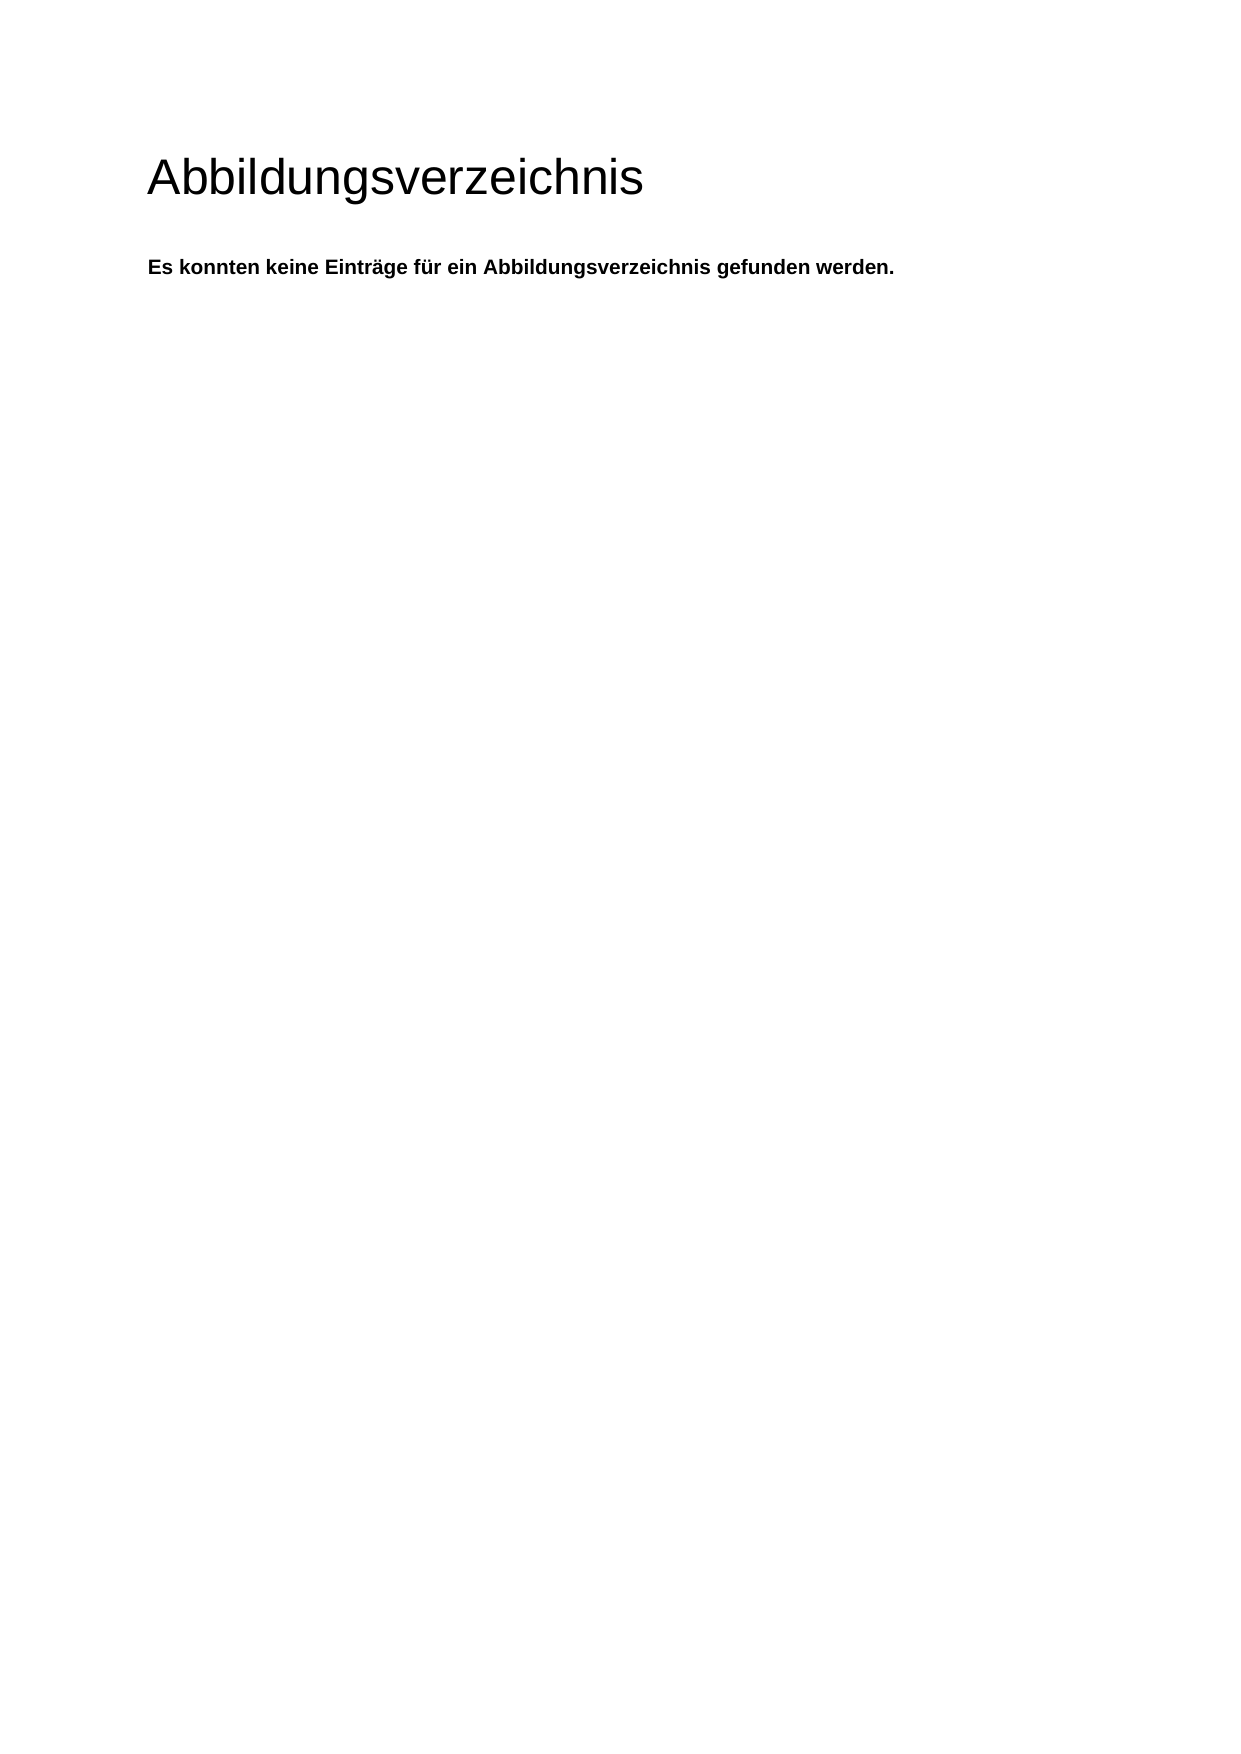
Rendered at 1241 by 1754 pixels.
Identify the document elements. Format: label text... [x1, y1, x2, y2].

text Es konnten keine Einträge für ein Abbildungsverzeichnis gefunden werden. [148, 255, 1093, 279]
text Abbildungsverzeichnis [148, 148, 1093, 205]
